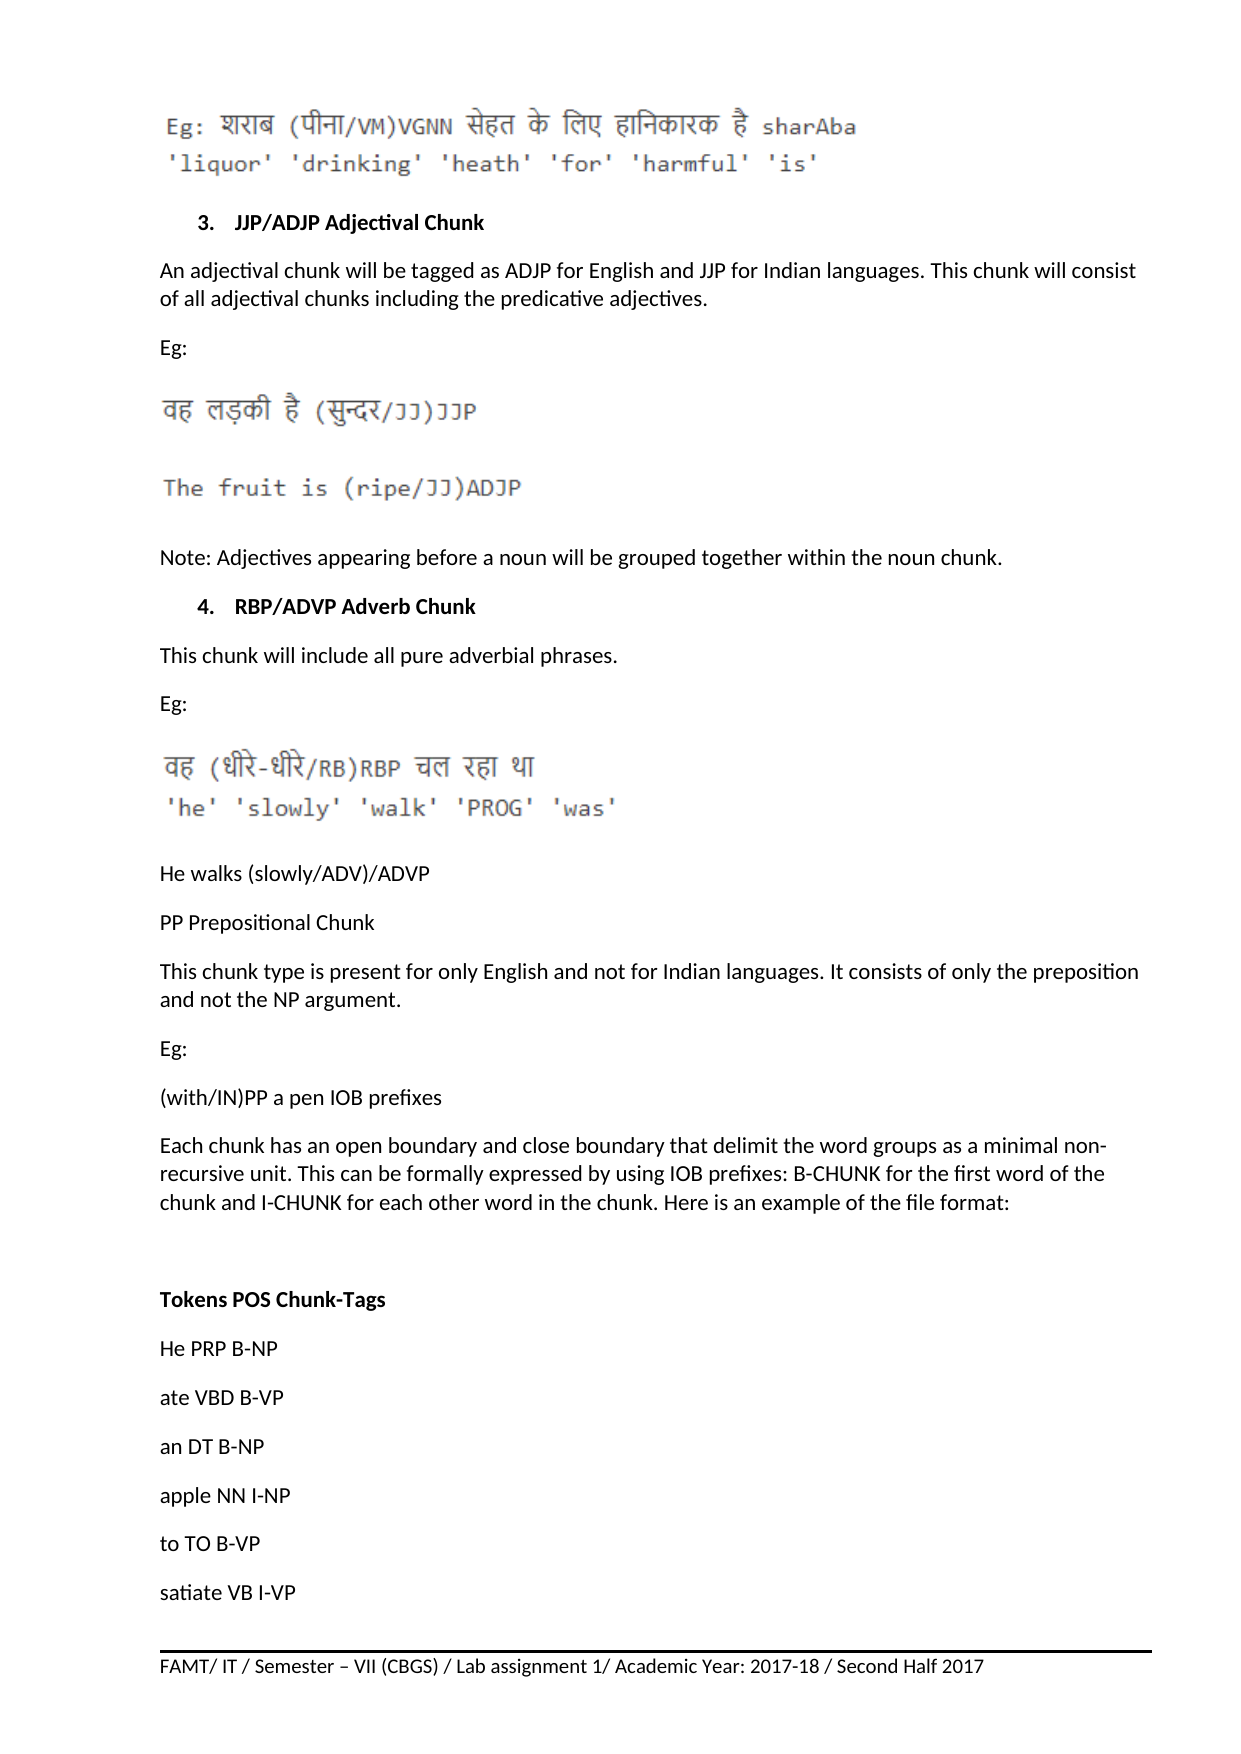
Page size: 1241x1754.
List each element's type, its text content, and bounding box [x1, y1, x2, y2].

text This chunk type is present for only English and not for Indian languages. It consists of only the preposition and not the NP argument. [159, 957, 1152, 1013]
list RBP/ADVP Adverb Chunk [197, 592, 1152, 620]
text an DT B-NP [159, 1432, 1152, 1460]
text He walks (slowly/ADV)/ADVP [159, 859, 1152, 887]
text Eg: [159, 1034, 1152, 1062]
list JJP/ADJP Adjectival Chunk [197, 208, 1152, 236]
text satiate VB I-VP [159, 1578, 1152, 1606]
text An adjectival chunk will be tagged as ADJP for English and JJP for Indian languages. This chunk will consist of all adjectival chunks including the predicative adjectives. [159, 256, 1152, 312]
text (with/IN)PP a pen IOB prefixes [159, 1083, 1152, 1111]
text Note: Adjectives appearing before a noun will be grouped together within the noun chunk. [159, 543, 1152, 571]
text Eg: [159, 689, 1152, 718]
text Eg: [159, 333, 1152, 361]
picture [159, 103, 870, 187]
picture [159, 738, 624, 839]
text Each chunk has an open boundary and close boundary that delimit the word groups as a minimal non-recursive unit. This can be formally expressed by using IOB prefixes: B-CHUNK for the first word of the chunk and I-CHUNK for each other word in the chunk. Here is an example of the file format: [159, 1132, 1152, 1216]
text to TO B-VP [159, 1529, 1152, 1558]
text He PRP B-NP [159, 1334, 1152, 1362]
picture [159, 382, 534, 523]
text ate VBD B-VP [159, 1383, 1152, 1411]
text Tokens POS Chunk-Tags [159, 1285, 1152, 1313]
text This chunk will include all pure adverbial phrases. [159, 641, 1152, 669]
text apple NN I-NP [159, 1481, 1152, 1509]
text PP Prepositional Chunk [159, 908, 1152, 936]
